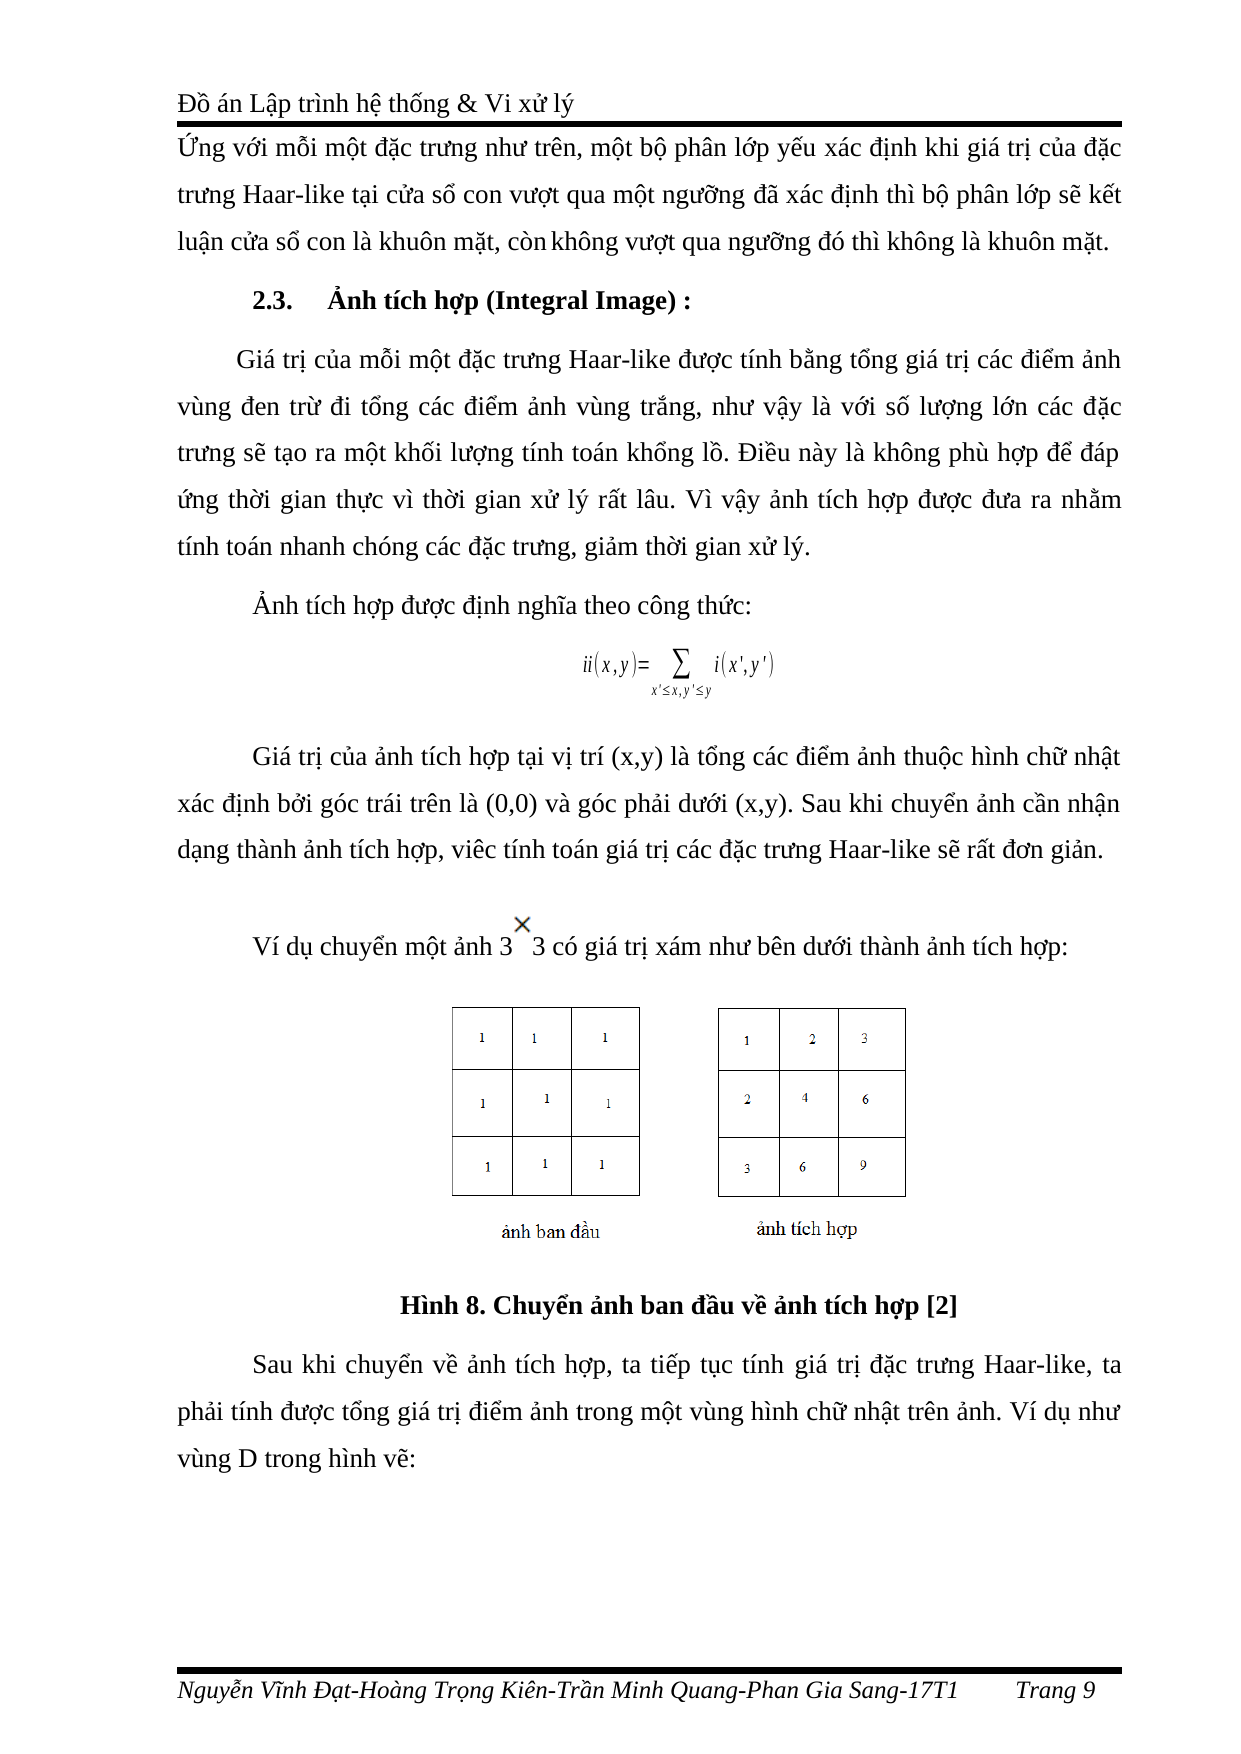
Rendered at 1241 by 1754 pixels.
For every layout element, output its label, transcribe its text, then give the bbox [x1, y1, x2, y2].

text Hình 8. Chuyển ảnh ban đầu về ảnh tích hợp [2] [177, 1289, 1122, 1320]
text Giá trị của mỗi một đặc trưng Haar-like được tính bằng tổng giá trị các điểm ảnh vùng đen trừ đi tổng các điểm ảnh vùng trắng, như vậy là với số lượng lớn các đặc trưng sẽ tạo ra một khối lượng tính toán khổng lồ. Điều này là không phù hợp để đáp ứng thời gian thực vì thời gian xử lý rất lâu. Vì vậy ảnh tích hợp được đưa ra nhằm tính toán nhanh chóng các đặc trưng, giảm thời gian xử lý. [177, 343, 1122, 561]
picture [431, 989, 926, 1249]
text Ứng với mỗi một đặc trưng như trên, một bộ phân lớp yếu xác định khi giá trị của đặc trưng Haar-like tại cửa sổ con vượt qua một ngưỡng đã xác định thì bộ phân lớp sẽ kết luận cửa sổ con là khuôn mặt, còn không vượt qua ngưỡng đó thì không là khuôn mặt. [177, 132, 1122, 256]
text Sau khi chuyển về ảnh tích hợp, ta tiếp tục tính giá trị đặc trưng Haar-like, ta phải tính được tổng giá trị điểm ảnh trong một vùng hình chữ nhật trên ảnh. Ví dụ như vùng D trong hình vẽ: [177, 1348, 1122, 1473]
picture [512, 892, 532, 943]
text Giá trị của ảnh tích hợp tại vị trí (x,y) là tổng các điểm ảnh thuộc hình chữ nhật xác định bởi góc trái trên là (0,0) và góc phải dưới (x,y). Sau khi chuyển ảnh cần nhận dạng thành ảnh tích hợp, viêc tính toán giá trị các đặc trưng Haar-like sẽ rất đơn giản. [177, 740, 1122, 865]
text Ảnh tích hợp được định nghĩa theo công thức: [177, 589, 1122, 620]
text Ví dụ chuyển một ảnh 33 có giá trị xám như bên dưới thành ảnh tích hợp: [177, 893, 1122, 961]
list Ảnh tích hợp (Integral Image) : [252, 284, 1122, 315]
